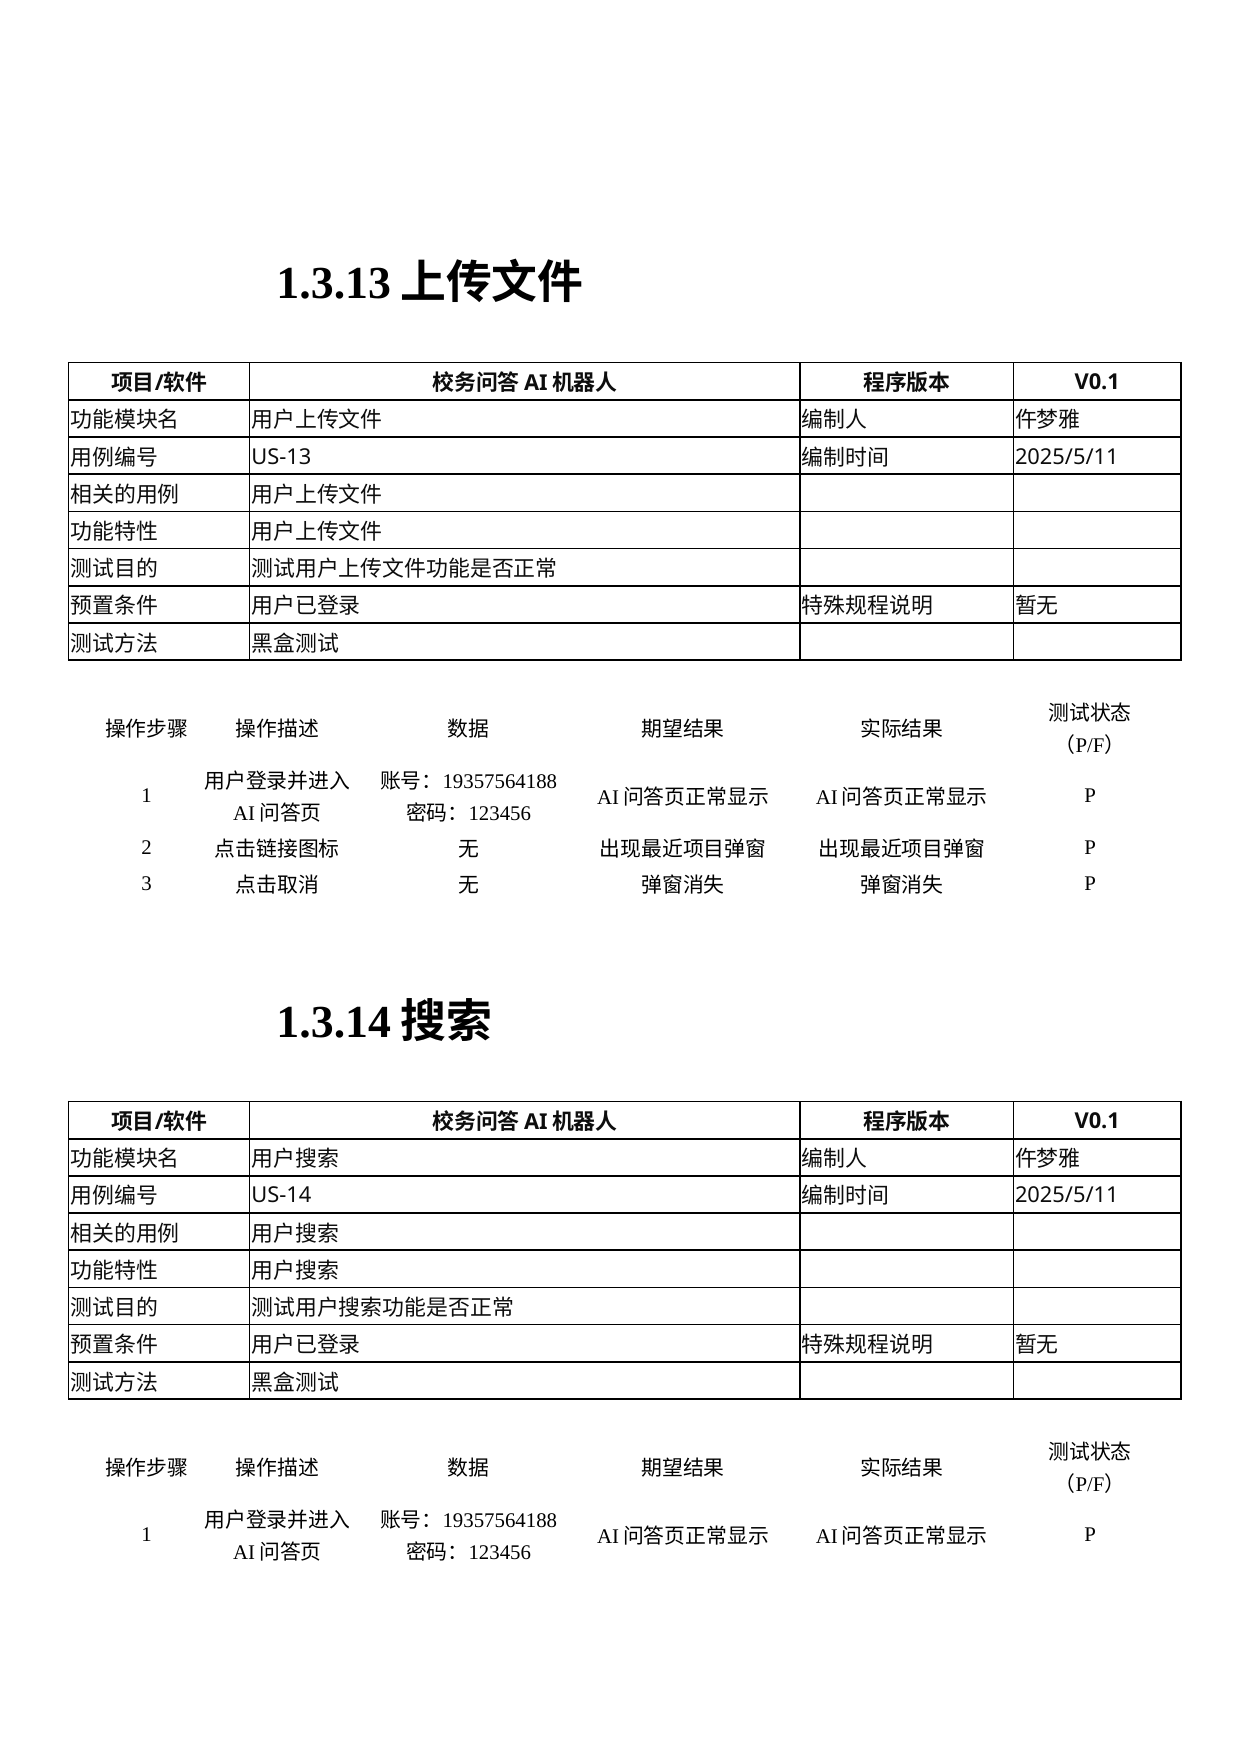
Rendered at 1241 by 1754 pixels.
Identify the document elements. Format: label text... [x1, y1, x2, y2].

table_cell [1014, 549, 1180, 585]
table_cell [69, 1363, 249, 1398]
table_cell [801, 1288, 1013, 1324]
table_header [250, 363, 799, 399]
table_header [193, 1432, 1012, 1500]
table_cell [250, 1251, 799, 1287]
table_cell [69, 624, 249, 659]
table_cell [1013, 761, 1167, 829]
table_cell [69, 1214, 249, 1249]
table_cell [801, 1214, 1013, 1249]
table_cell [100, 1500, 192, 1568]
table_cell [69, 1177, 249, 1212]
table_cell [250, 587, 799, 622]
subtitle 1.3.14搜索 [276, 969, 1053, 1066]
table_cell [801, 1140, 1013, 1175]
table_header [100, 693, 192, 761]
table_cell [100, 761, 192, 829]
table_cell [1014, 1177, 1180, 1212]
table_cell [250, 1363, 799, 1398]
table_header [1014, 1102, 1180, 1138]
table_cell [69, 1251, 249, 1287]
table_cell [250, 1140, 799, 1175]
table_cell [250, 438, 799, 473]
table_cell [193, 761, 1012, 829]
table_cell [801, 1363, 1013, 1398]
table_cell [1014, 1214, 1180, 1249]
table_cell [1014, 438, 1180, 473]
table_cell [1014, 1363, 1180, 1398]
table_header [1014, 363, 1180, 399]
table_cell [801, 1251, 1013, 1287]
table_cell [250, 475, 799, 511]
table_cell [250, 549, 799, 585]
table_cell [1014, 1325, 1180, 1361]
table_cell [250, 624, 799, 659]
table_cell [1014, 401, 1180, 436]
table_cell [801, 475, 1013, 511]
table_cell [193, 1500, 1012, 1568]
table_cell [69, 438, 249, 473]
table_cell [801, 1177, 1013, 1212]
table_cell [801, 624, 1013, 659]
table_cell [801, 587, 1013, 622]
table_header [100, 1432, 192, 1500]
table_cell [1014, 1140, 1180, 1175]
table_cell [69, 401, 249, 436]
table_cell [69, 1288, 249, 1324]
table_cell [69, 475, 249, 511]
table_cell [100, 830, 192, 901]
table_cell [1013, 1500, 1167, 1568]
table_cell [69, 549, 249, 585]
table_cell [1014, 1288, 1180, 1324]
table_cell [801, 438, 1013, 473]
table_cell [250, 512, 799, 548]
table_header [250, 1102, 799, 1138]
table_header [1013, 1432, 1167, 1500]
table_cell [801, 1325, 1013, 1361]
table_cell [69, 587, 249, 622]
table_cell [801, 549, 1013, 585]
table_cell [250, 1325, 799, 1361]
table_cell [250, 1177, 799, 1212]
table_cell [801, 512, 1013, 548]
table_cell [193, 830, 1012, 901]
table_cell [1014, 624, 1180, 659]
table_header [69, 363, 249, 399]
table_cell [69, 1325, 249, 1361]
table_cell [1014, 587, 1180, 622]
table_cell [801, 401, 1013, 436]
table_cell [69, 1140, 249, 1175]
subtitle 1.3.13上传文件 [276, 230, 1053, 327]
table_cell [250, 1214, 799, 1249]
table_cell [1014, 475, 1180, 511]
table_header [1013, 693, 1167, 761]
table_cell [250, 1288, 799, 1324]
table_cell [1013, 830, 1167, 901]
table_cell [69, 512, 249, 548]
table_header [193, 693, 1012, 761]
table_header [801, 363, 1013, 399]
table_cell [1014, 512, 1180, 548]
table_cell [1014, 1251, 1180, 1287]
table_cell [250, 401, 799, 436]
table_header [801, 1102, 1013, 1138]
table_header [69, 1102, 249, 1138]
